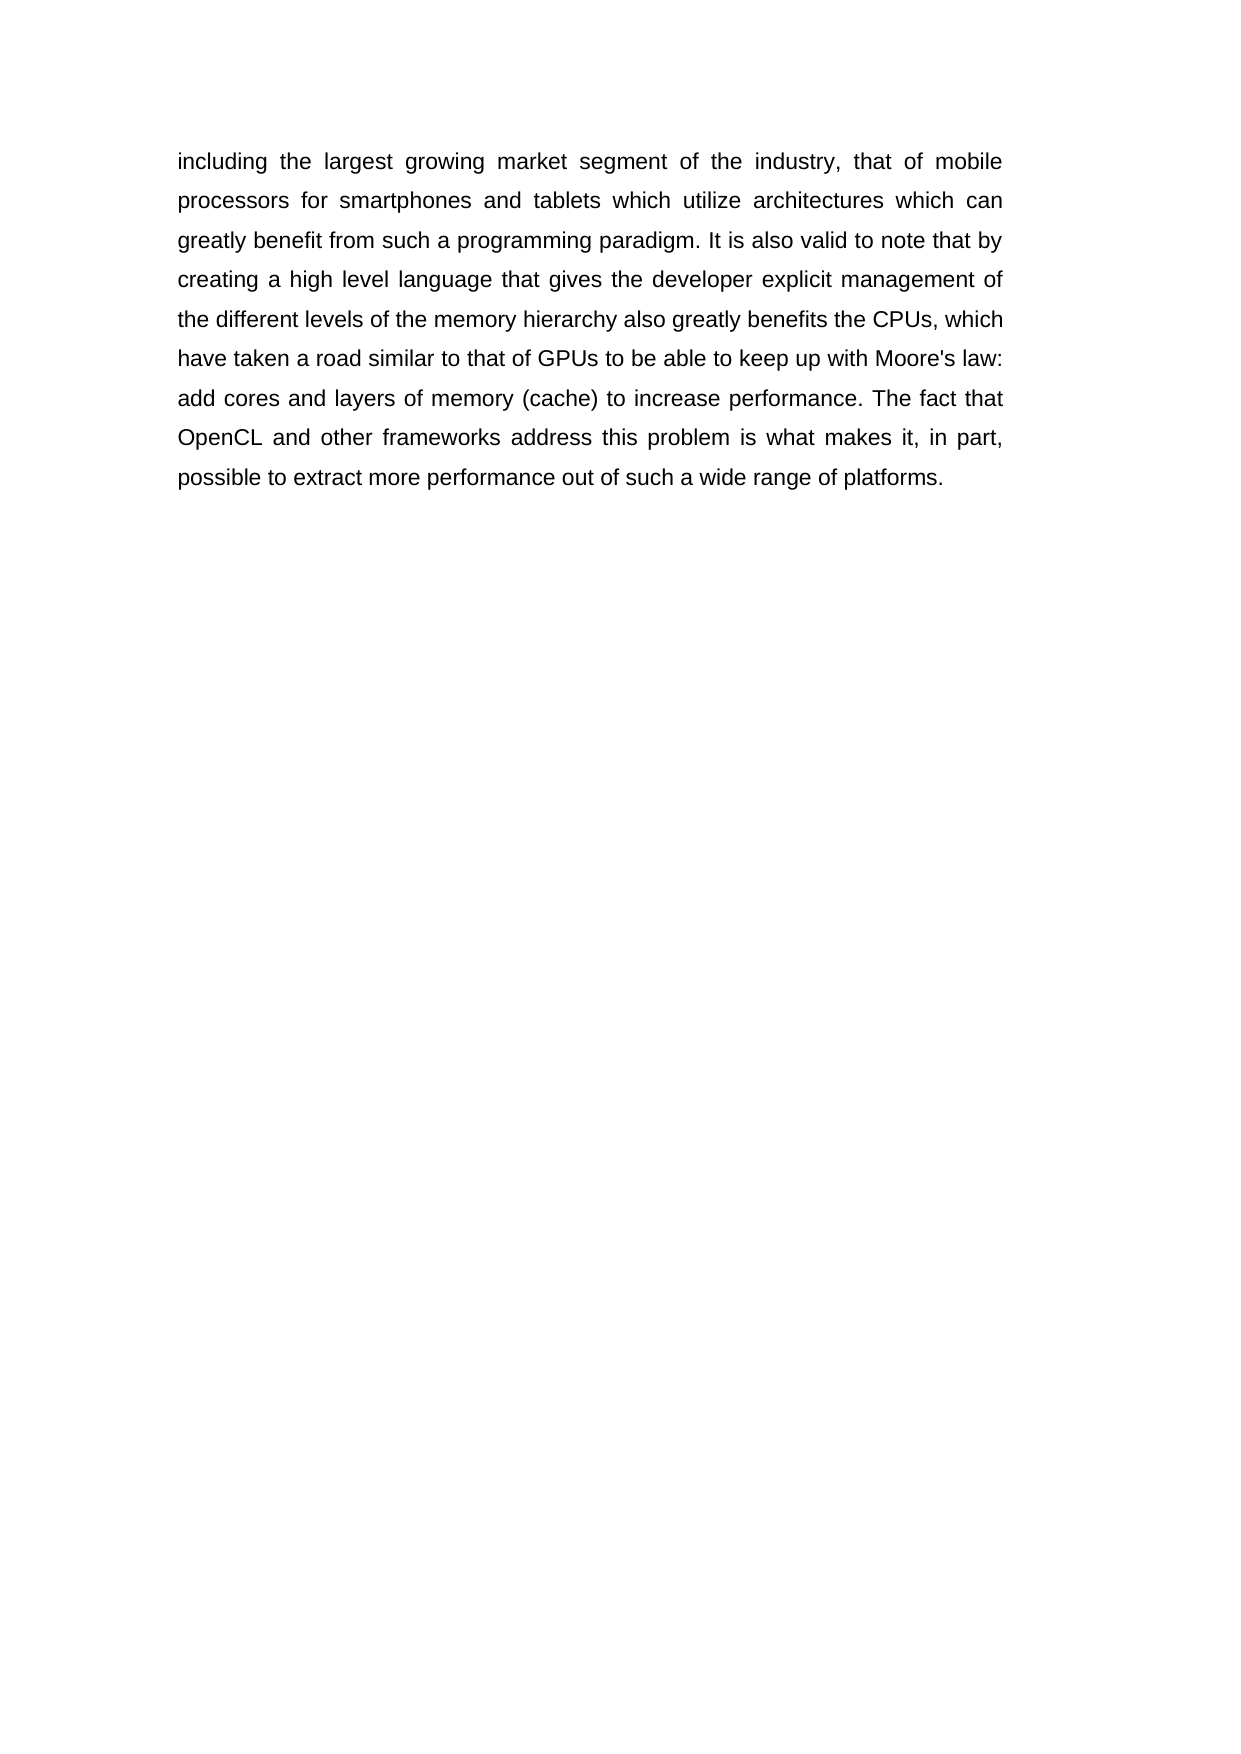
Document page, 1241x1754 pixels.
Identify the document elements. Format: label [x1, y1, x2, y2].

text [177, 148, 1004, 490]
